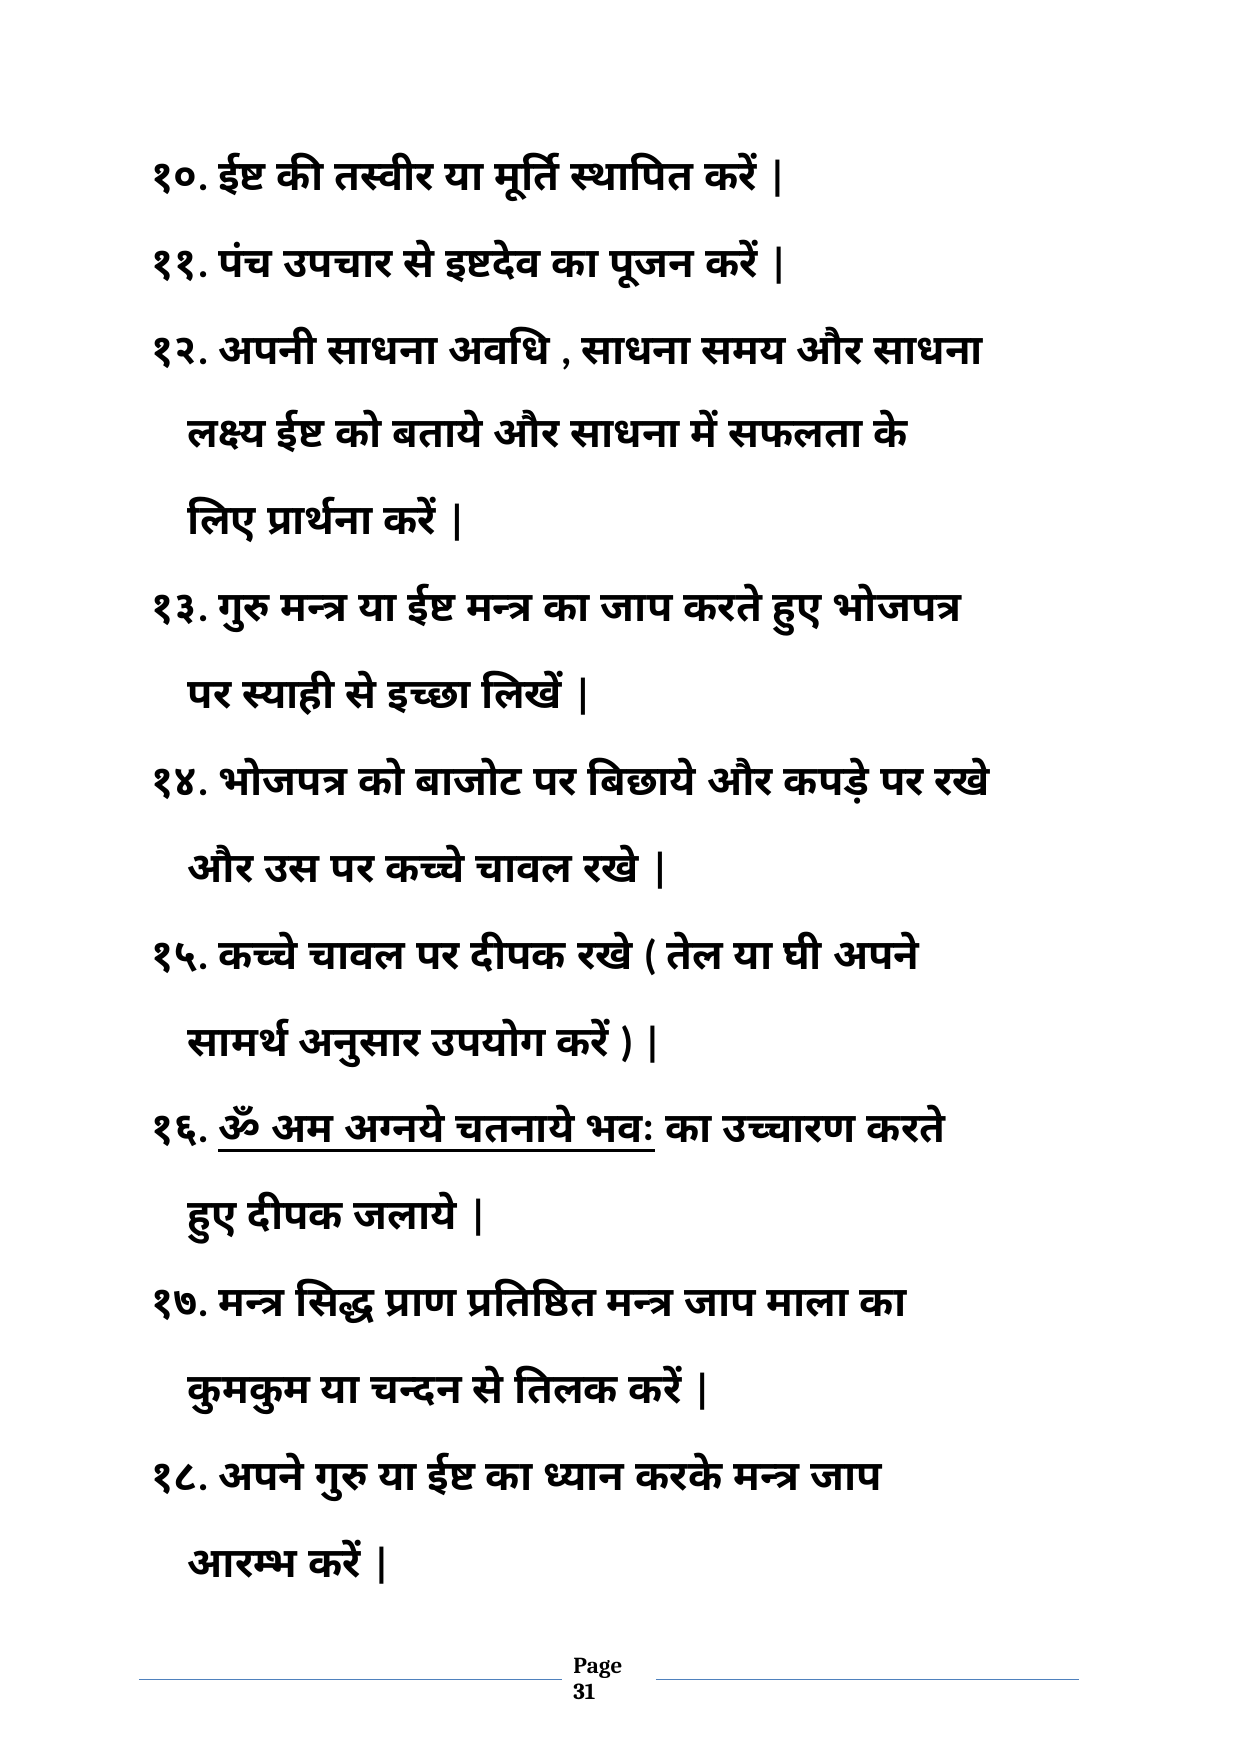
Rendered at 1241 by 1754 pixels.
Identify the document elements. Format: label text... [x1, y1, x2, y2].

text १०. ईष्ट की तस्वीर या मूर्ति स्थापित करें | [150, 150, 1090, 207]
text लक्ष्य ईष्ट को बताये और साधना में सफलता के [150, 411, 1090, 465]
text १६. ॐ अम अग्नये चतनाये भवः का उच्चारण करते [150, 1102, 1090, 1160]
text लिए प्रार्थना करें | [150, 494, 1090, 552]
text १३. गुरु मन्त्र या ईष्ट मन्त्र का जाप करते हुए भोजपत्र [150, 581, 1090, 639]
text १७. मन्त्र सिद्ध प्राण प्रतिष्ठित मन्त्र जाप माला का [150, 1276, 1090, 1334]
text सामर्थ अनुसार उपयोग करें ) | [150, 1016, 1090, 1073]
text आरम्भ करें | [150, 1537, 1090, 1594]
text पर स्याही से इच्छा लिखें | [150, 668, 1090, 726]
text और उस पर कच्चे चावल रखे | [150, 842, 1090, 899]
text हुए दीपक जलाये | [150, 1189, 1090, 1247]
text १२. अपनी साधना अवधि , साधना समय और साधना [150, 324, 1090, 381]
text ११. पंच उपचार से इष्टदेव का पूजन करें | [150, 237, 1090, 294]
text कुमकुम या चन्दन से तिलक करें | [150, 1363, 1090, 1421]
text १४. भोजपत्र को बाजोट पर बिछाये और कपड़े पर रखे [150, 755, 1090, 812]
text १८. अपने गुरु या ईष्ट का ध्यान करके मन्त्र जाप [150, 1450, 1090, 1507]
text १५. कच्चे चावल पर दीपक रखे ( तेल या घी अपने [150, 929, 1090, 986]
